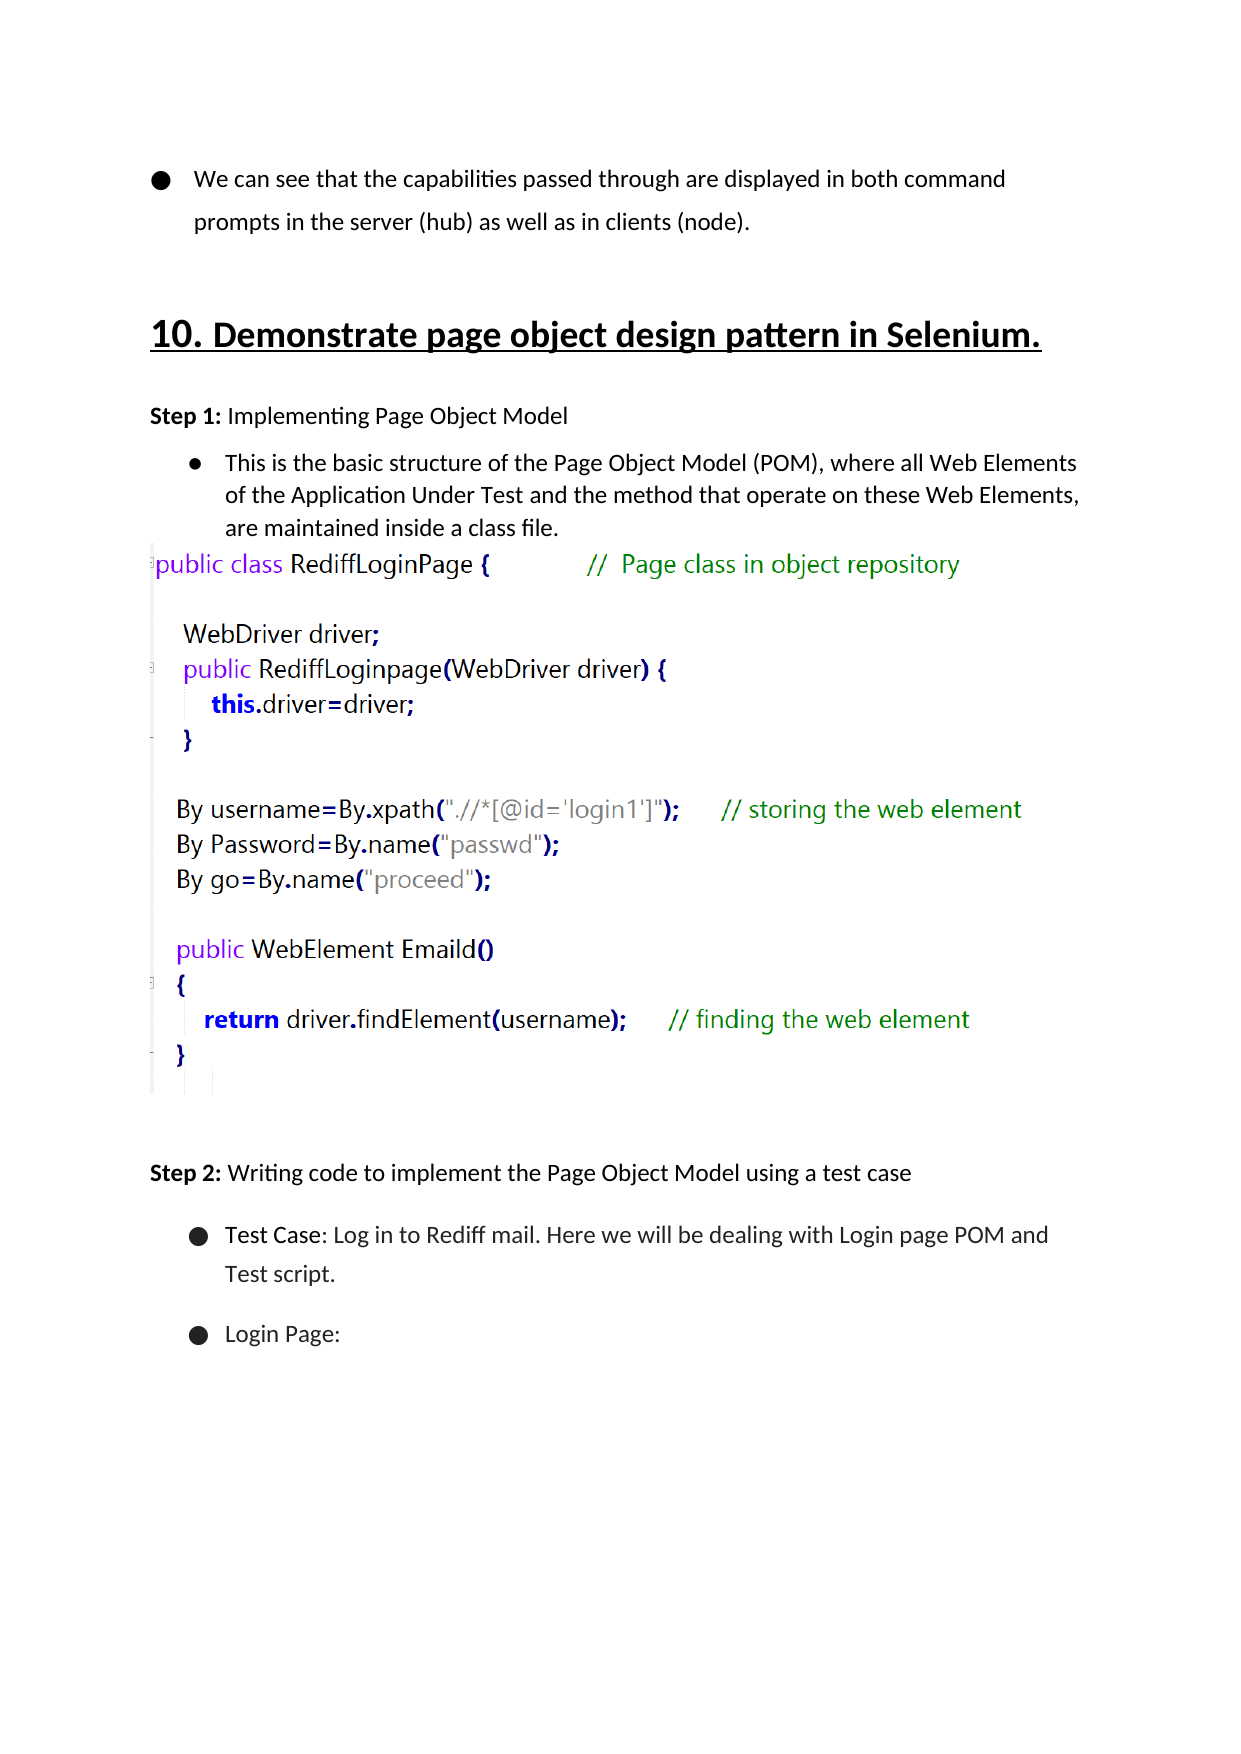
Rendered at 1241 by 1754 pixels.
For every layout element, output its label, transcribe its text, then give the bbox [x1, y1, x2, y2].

text Step 1: Implementing Page Object Model [150, 400, 1090, 430]
text Step 2: Writing code to implement the Page Object Model using a test case [150, 1157, 1090, 1187]
list We can see that the capabilities passed through are displayed in both command prompts in the server (hub) as well as in clients (node). [150, 150, 1090, 236]
list This is the basic structure of the Page Object Model (POM), where all Web Elements of the Application Under Test and the method that operate on these Web Elements, are maintained inside a class file. [187, 447, 1090, 542]
text 10. Demonstrate page object design pattern in Selenium. [150, 307, 1090, 357]
list Test Case: Log in to Rediff mail. Here we will be dealing with Login page POM and Test script. [187, 1207, 1090, 1288]
list Login Page: [225, 1305, 1090, 1356]
picture [150, 543, 1091, 1094]
